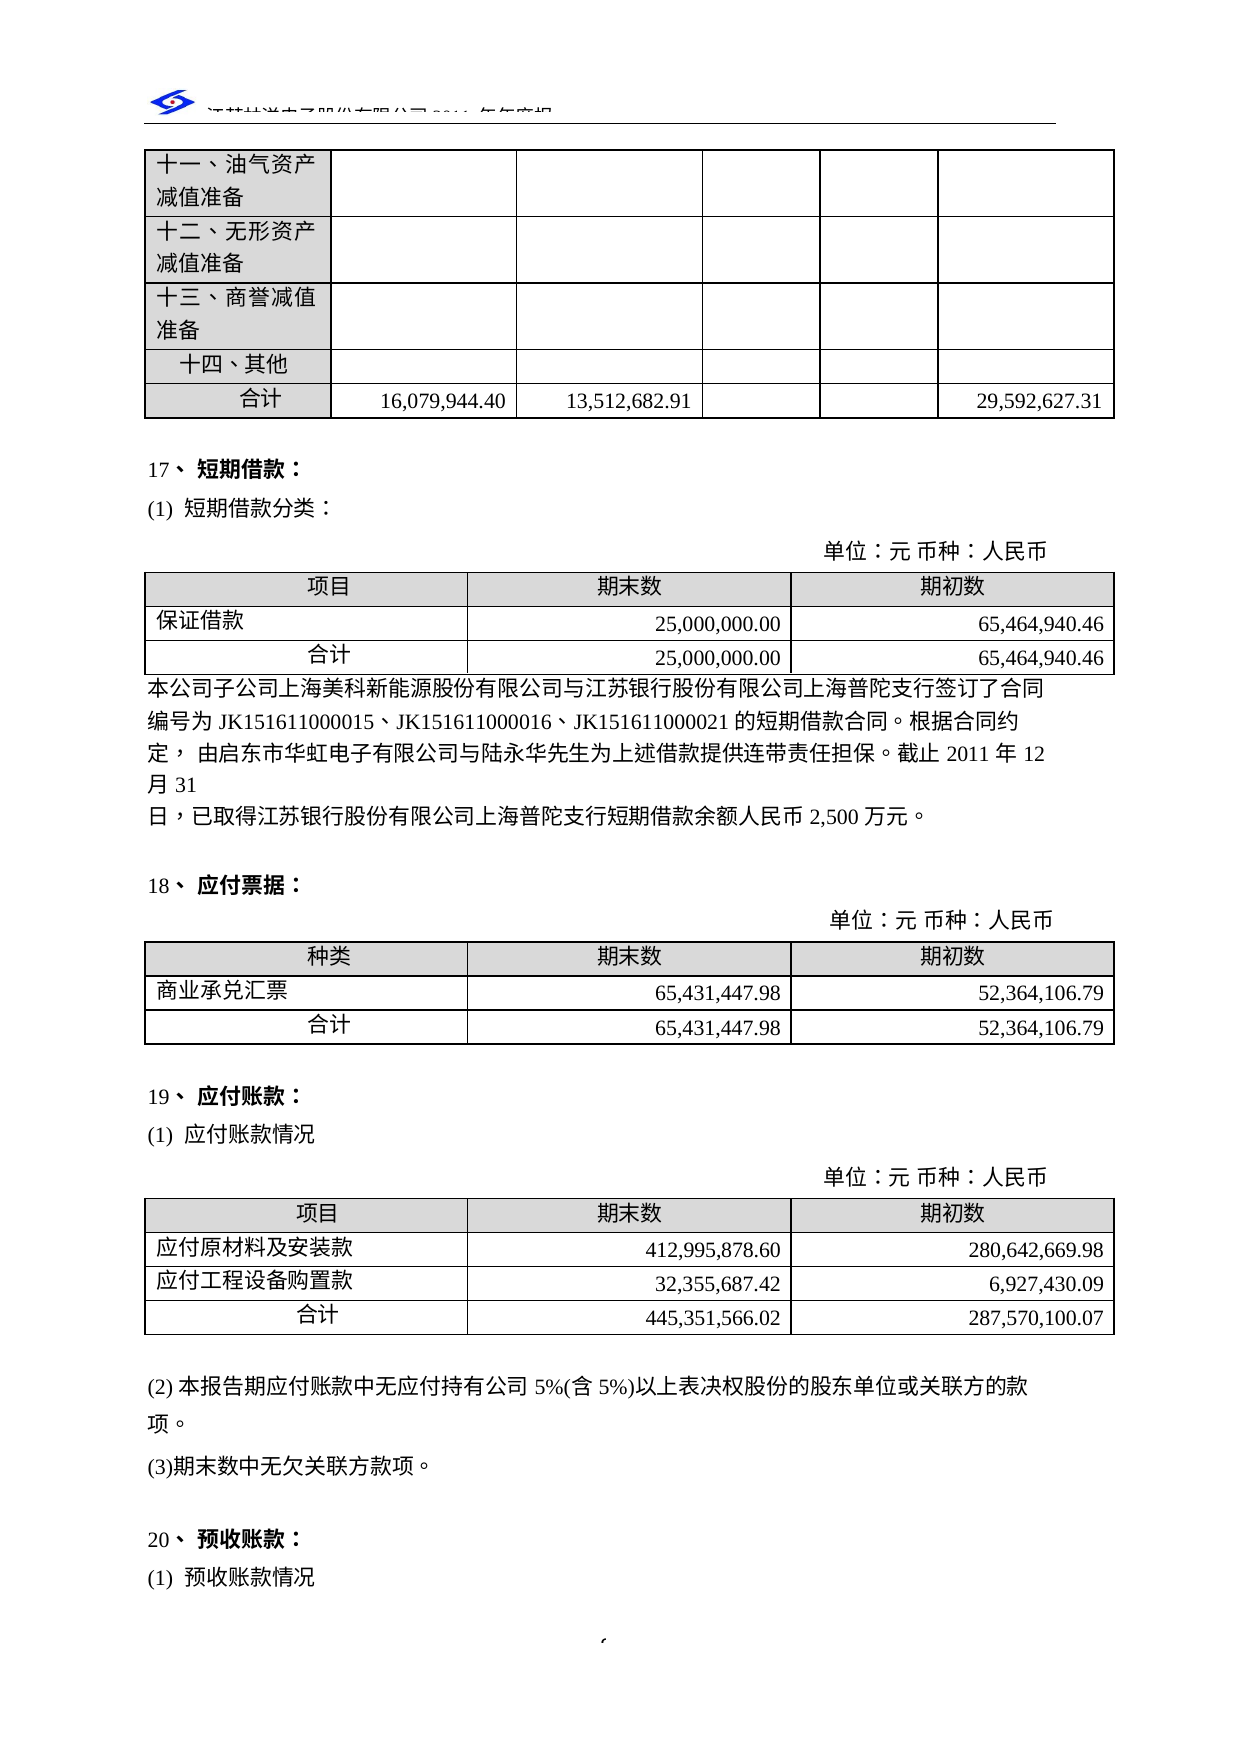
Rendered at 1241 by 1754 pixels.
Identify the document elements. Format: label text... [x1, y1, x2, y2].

text 编号为 JK151611000015、JK151611000016、JK151611000021 的短期借款合同。根据合同约定， 由启东市华虹电子有限公司与陆永华先生为上述借款提供连带责任担保。截止 2011 年 12 月 31 [147, 706, 1062, 799]
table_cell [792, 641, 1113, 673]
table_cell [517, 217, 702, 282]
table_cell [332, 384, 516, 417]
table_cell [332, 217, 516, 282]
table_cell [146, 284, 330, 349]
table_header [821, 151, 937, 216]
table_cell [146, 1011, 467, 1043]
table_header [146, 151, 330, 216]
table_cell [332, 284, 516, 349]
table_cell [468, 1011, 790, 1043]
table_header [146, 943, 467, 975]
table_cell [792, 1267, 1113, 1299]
text 单位：元 币种：人民币 [131, 906, 1054, 935]
text 日，已取得江苏银行股份有限公司上海普陀支行短期借款余额人民币 2,500 万元。 [147, 801, 1023, 831]
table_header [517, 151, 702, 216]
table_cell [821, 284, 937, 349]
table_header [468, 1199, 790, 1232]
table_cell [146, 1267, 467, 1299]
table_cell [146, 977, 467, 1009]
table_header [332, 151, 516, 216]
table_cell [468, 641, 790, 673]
text 17、 短期借款： [147, 454, 339, 484]
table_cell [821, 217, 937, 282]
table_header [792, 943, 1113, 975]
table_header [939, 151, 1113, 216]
text 18、 应付票据： [147, 871, 1023, 900]
text 单位：元 币种：人民币 [823, 1162, 1128, 1192]
text 本公司子公司上海美科新能源股份有限公司与江苏银行股份有限公司上海普陀支行签订了合同 [147, 675, 1128, 702]
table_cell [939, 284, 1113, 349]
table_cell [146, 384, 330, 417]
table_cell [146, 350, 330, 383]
text 19、 应付账款： [147, 1081, 317, 1110]
text 20、 预收账款： [147, 1523, 317, 1553]
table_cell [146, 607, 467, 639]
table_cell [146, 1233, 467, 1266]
picture [147, 88, 198, 116]
text (2) 本报告期应付账款中无应付持有公司 5%(含 5%)以上表决权股份的股东单位或关联方的款 项。 [147, 1371, 1030, 1439]
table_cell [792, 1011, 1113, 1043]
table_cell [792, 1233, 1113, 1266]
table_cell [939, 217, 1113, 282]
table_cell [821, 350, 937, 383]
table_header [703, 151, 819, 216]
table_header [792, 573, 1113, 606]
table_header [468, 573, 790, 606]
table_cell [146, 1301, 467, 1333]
text 单位：元 币种：人民币 [823, 536, 1128, 566]
text (3)期末数中无欠关联方款项。 [147, 1451, 1023, 1481]
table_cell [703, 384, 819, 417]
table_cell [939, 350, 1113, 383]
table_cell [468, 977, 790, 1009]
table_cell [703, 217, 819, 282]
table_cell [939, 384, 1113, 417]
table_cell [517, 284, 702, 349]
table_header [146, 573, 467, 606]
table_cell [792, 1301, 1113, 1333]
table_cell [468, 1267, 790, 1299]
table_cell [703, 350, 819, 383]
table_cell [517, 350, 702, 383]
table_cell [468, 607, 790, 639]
text (1) 应付账款情况 [147, 1119, 317, 1149]
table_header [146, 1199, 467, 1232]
text (1) 短期借款分类： [147, 493, 339, 523]
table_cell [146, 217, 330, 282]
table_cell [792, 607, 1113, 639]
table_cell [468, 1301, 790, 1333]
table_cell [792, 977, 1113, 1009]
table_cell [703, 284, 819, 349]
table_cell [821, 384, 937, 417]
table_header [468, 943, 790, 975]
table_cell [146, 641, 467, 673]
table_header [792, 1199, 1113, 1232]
text (1) 预收账款情况 [147, 1562, 317, 1592]
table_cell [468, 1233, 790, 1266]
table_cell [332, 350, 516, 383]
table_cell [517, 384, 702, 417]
